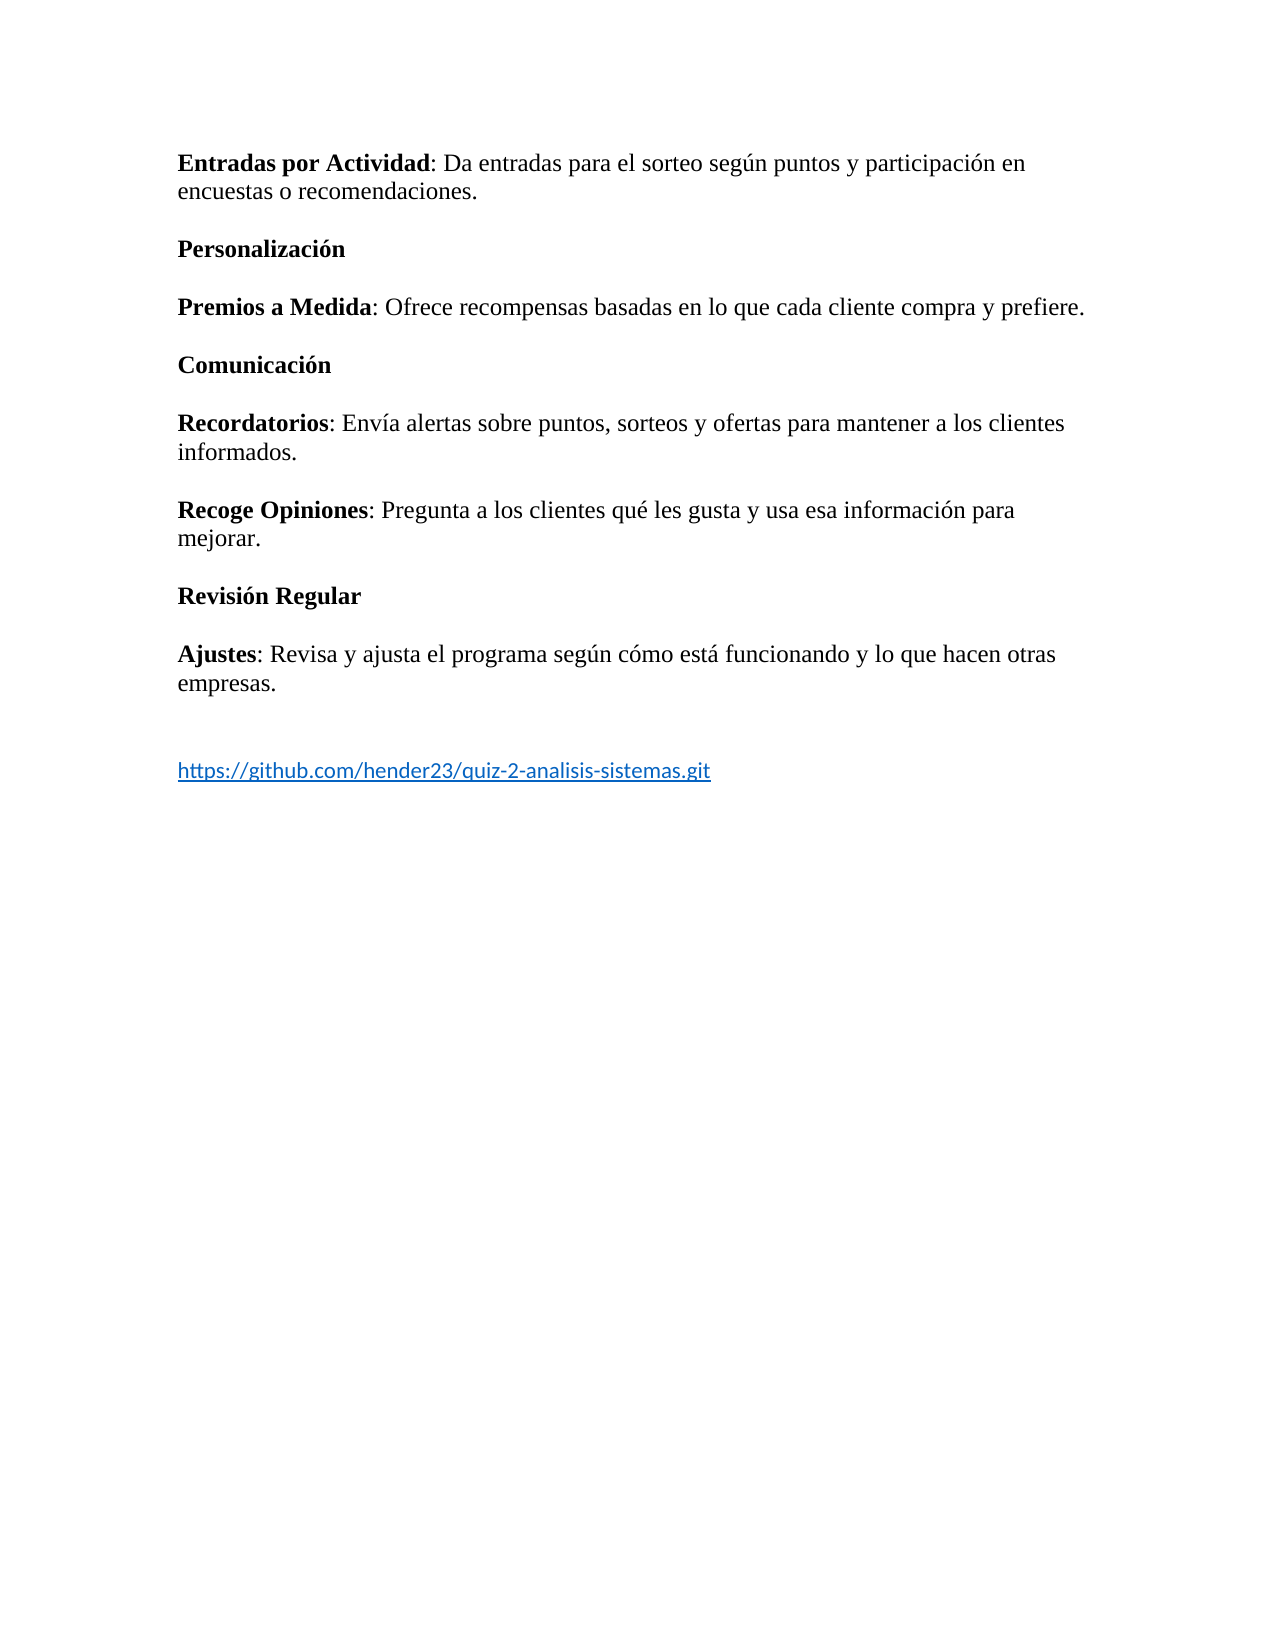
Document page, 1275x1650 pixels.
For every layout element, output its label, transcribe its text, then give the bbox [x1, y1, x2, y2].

text Premios a Medida: Ofrece recompensas basadas en lo que cada cliente compra y prefiere. [177, 292, 1098, 321]
text Recoge Opiniones: Pregunta a los clientes qué les gusta y usa esa información para mejorar. [177, 495, 1098, 552]
text Personalización [177, 234, 1098, 263]
text https://github.com/hender23/quiz-2-analisis-sistemas.git [177, 726, 1098, 784]
text Comunicación [177, 350, 1098, 379]
text Ajustes: Revisa y ajusta el programa según cómo está funcionando y lo que hacen otras empresas. [177, 639, 1098, 697]
text Entradas por Actividad: Da entradas para el sorteo según puntos y participación en encuestas o recomendaciones. [177, 148, 1098, 205]
text Recordatorios: Envía alertas sobre puntos, sorteos y ofertas para mantener a los clientes informados. [177, 408, 1098, 466]
text Revisión Regular [177, 581, 1098, 610]
